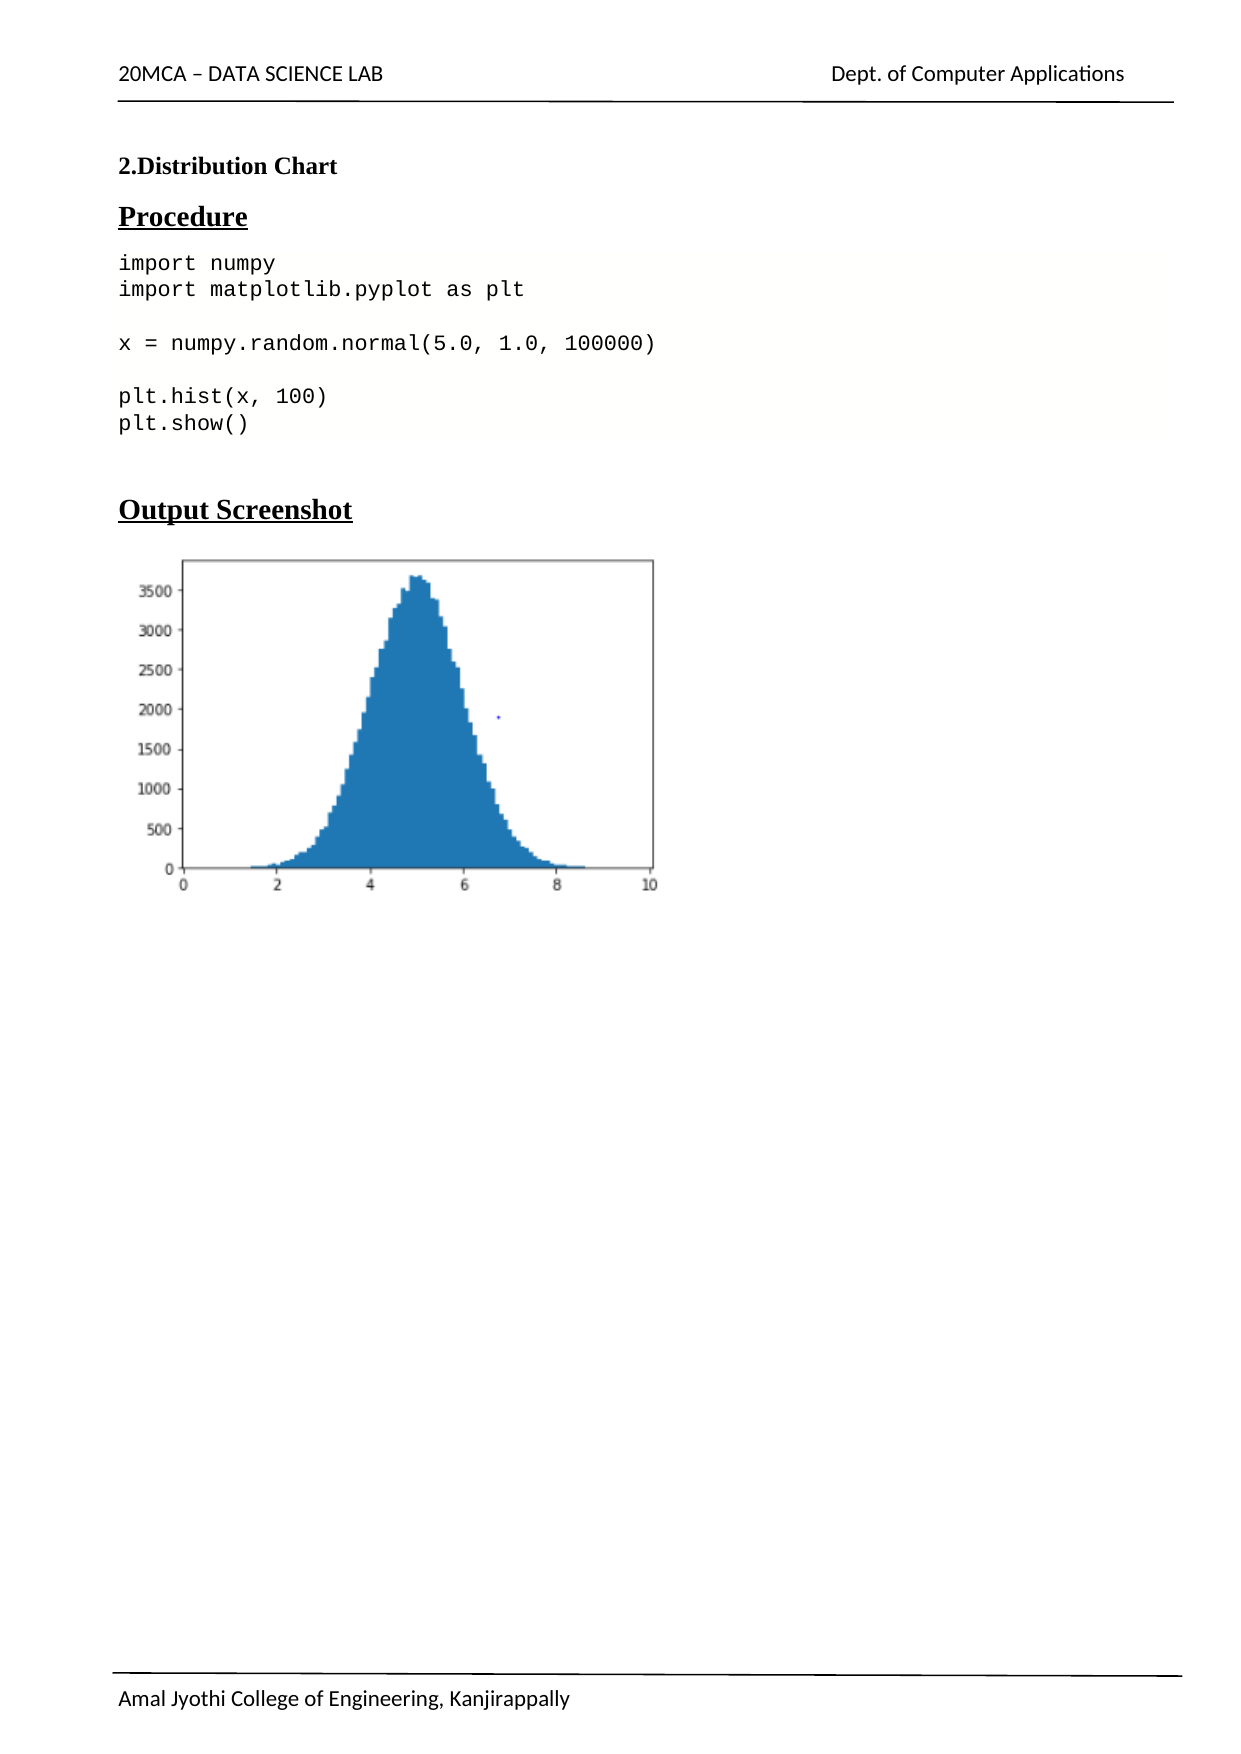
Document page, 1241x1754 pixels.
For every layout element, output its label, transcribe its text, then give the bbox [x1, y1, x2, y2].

text plt.show() [118, 412, 1167, 437]
text import numpy [118, 252, 1167, 276]
text Procedure [118, 199, 1167, 232]
text plt.hist(x, 100) [118, 386, 1167, 410]
text import matplotlib.pyplot as plt [118, 278, 1167, 303]
text 2.Distribution Chart [118, 151, 1167, 180]
text x = numpy.random.normal(5.0, 1.0, 100000) [118, 332, 1167, 357]
text Output Screenshot [118, 492, 1167, 525]
picture [118, 544, 687, 908]
